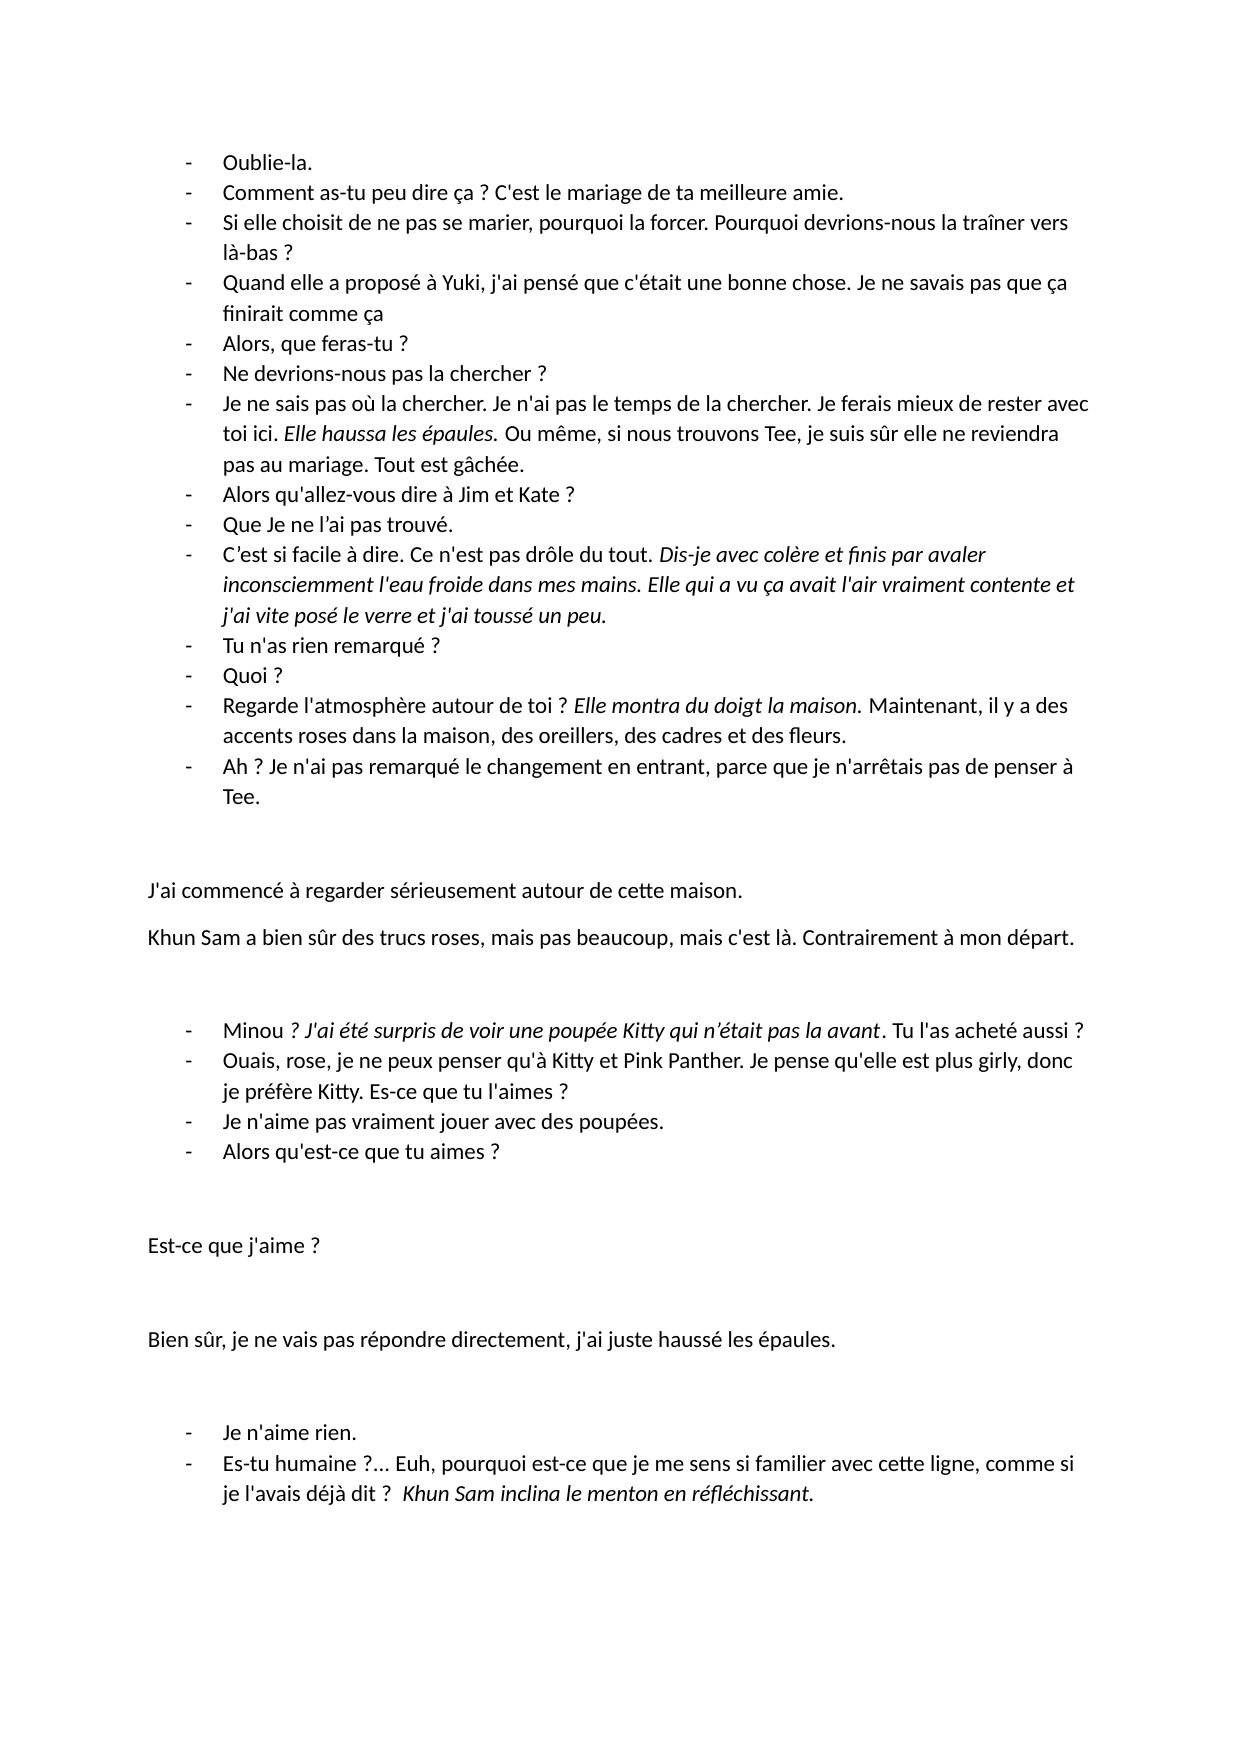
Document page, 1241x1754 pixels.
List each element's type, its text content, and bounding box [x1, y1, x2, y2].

list Tu n'as rien remarqué ? [185, 631, 1093, 659]
list Quoi ? [185, 661, 1093, 689]
list Minou ? J'ai été surpris de voir une poupée Kitty qui n’était pas la avant. Tu l'as acheté aussi ? [185, 1016, 1093, 1044]
list Que Je ne l’ai pas trouvé. [185, 510, 1093, 538]
list Je ne sais pas où la chercher. Je n'ai pas le temps de la chercher. Je ferais mieux de rester avec toi ici. Elle haussa les épaules. Ou même, si nous trouvons Tee, je suis sûr elle ne reviendra pas au mariage. Tout est gâchée. [185, 389, 1093, 478]
list Ah ? Je n'ai pas remarqué le changement en entrant, parce que je n'arrêtais pas de penser à Tee. [185, 752, 1093, 810]
list Si elle choisit de ne pas se marier, pourquoi la forcer. Pourquoi devrions-nous la traîner vers là-bas ? [185, 208, 1093, 266]
text Est-ce que j'aime ? [148, 1231, 1093, 1259]
list Je n'aime pas vraiment jouer avec des poupées. [185, 1107, 1093, 1135]
text Khun Sam a bien sûr des trucs roses, mais pas beaucoup, mais c'est là. Contrairement à mon départ. [148, 923, 1093, 951]
list Comment as-tu peu dire ça ? C'est le mariage de ta meilleure amie. [185, 178, 1093, 206]
text Bien sûr, je ne vais pas répondre directement, j'ai juste haussé les épaules. [148, 1325, 1093, 1353]
list Alors qu'est-ce que tu aimes ? [185, 1137, 1093, 1165]
list Alors, que feras-tu ? [185, 329, 1093, 357]
list Je n'aime rien. [185, 1418, 1093, 1446]
list Alors qu'allez-vous dire à Jim et Kate ? [185, 480, 1093, 508]
list C’est si facile à dire. Ce n'est pas drôle du tout. Dis-je avec colère et finis par avaler inconsciemment l'eau froide dans mes mains. Elle qui a vu ça avait l'air vraiment contente et j'ai vite posé le verre et j'ai toussé un peu. [185, 540, 1093, 629]
list Es-tu humaine ?... Euh, pourquoi est-ce que je me sens si familier avec cette ligne, comme si je l'avais déjà dit ? Khun Sam inclina le menton en réfléchissant. [185, 1449, 1093, 1507]
list Ne devrions-nous pas la chercher ? [185, 359, 1093, 387]
list Ouais, rose, je ne peux penser qu'à Kitty et Pink Panther. Je pense qu'elle est plus girly, donc je préfère Kitty. Es-ce que tu l'aimes ? [185, 1047, 1093, 1105]
list Regarde l'atmosphère autour de toi ? Elle montra du doigt la maison. Maintenant, il y a des accents roses dans la maison, des oreillers, des cadres et des fleurs. [185, 691, 1093, 749]
text J'ai commencé à regarder sérieusement autour de cette maison. [148, 876, 1093, 904]
list Oublie-la. [185, 148, 1093, 176]
list Quand elle a proposé à Yuki, j'ai pensé que c'était une bonne chose. Je ne savais pas que ça finirait comme ça [185, 268, 1093, 327]
